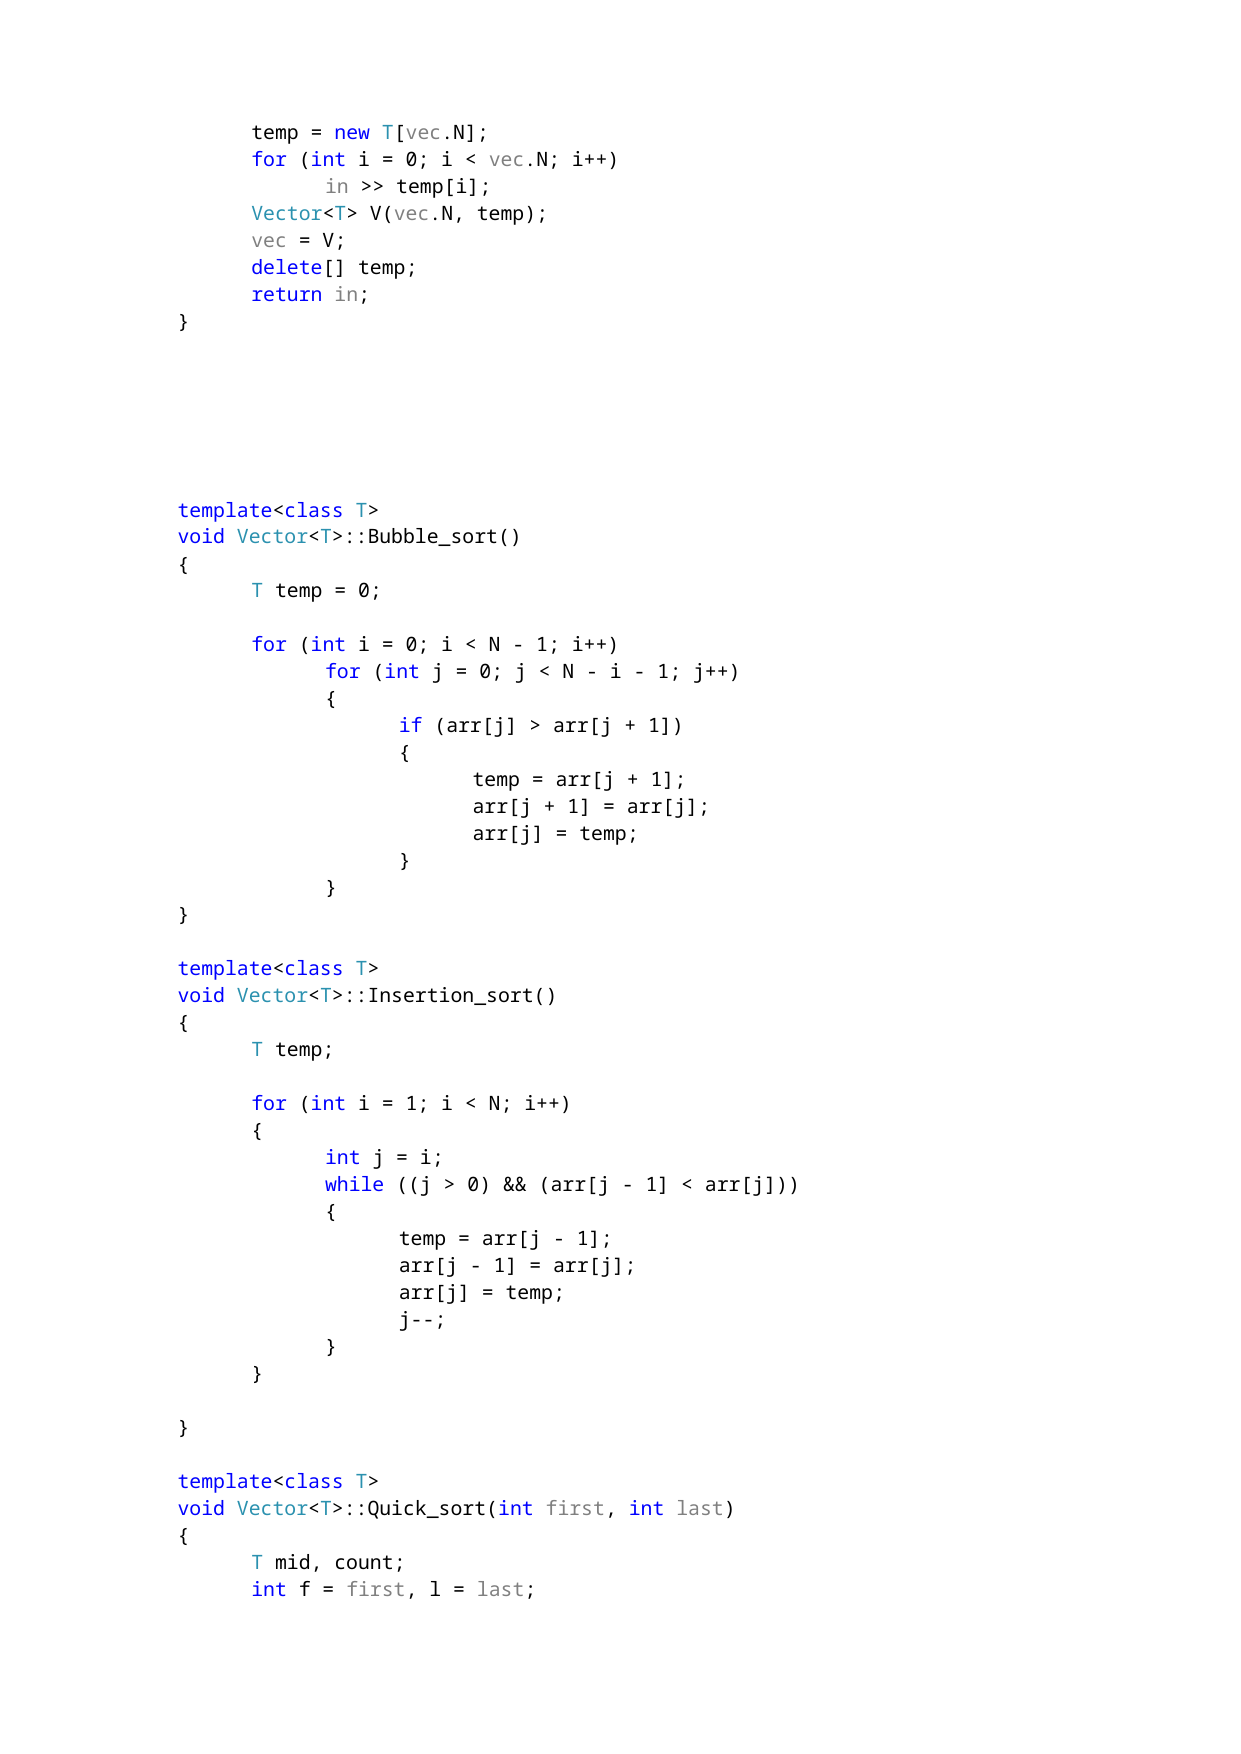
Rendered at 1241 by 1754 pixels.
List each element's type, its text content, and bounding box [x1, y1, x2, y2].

text template<class T> [177, 496, 1152, 523]
text } [177, 1332, 1152, 1359]
text { [177, 1197, 1152, 1224]
text } [177, 901, 1152, 927]
text vec = V; [177, 226, 1152, 253]
text delete[] temp; [177, 253, 1152, 280]
text T mid, count; [177, 1548, 1152, 1575]
text j--; [177, 1305, 1152, 1332]
text arr[j - 1] = arr[j]; [177, 1251, 1152, 1278]
text void Vector<T>::Quick_sort(int first, int last) [177, 1494, 1152, 1521]
text temp = arr[j + 1]; [177, 766, 1152, 793]
text T temp; [177, 1035, 1152, 1062]
text return in; [177, 280, 1152, 307]
text for (int i = 1; i < N; i++) [177, 1089, 1152, 1116]
text int f = first, l = last; [177, 1575, 1152, 1602]
text if (arr[j] > arr[j + 1]) [177, 712, 1152, 739]
text temp = arr[j - 1]; [177, 1224, 1152, 1251]
text arr[j] = temp; [177, 1278, 1152, 1305]
text template<class T> [177, 954, 1152, 981]
text for (int i = 0; i < vec.N; i++) [177, 145, 1152, 172]
text temp = new T[vec.N]; [177, 118, 1152, 145]
text Vector<T> V(vec.N, temp); [177, 199, 1152, 226]
text { [177, 550, 1152, 577]
text in >> temp[i]; [177, 172, 1152, 199]
text { [177, 1116, 1152, 1143]
text arr[j] = temp; [177, 819, 1152, 847]
text while ((j > 0) && (arr[j - 1] < arr[j])) [177, 1170, 1152, 1197]
text for (int j = 0; j < N - i - 1; j++) [177, 658, 1152, 685]
text } [177, 1413, 1152, 1440]
text { [177, 739, 1152, 766]
text void Vector<T>::Insertion_sort() [177, 981, 1152, 1008]
text template<class T> [177, 1467, 1152, 1494]
text void Vector<T>::Bubble_sort() [177, 523, 1152, 550]
text } [177, 873, 1152, 901]
text T temp = 0; [177, 577, 1152, 604]
text { [177, 1521, 1152, 1548]
text int j = i; [177, 1143, 1152, 1170]
text arr[j + 1] = arr[j]; [177, 793, 1152, 819]
text } [177, 1359, 1152, 1386]
text { [177, 685, 1152, 712]
text } [177, 307, 1152, 334]
text } [177, 847, 1152, 873]
text { [177, 1008, 1152, 1035]
text for (int i = 0; i < N - 1; i++) [177, 631, 1152, 658]
